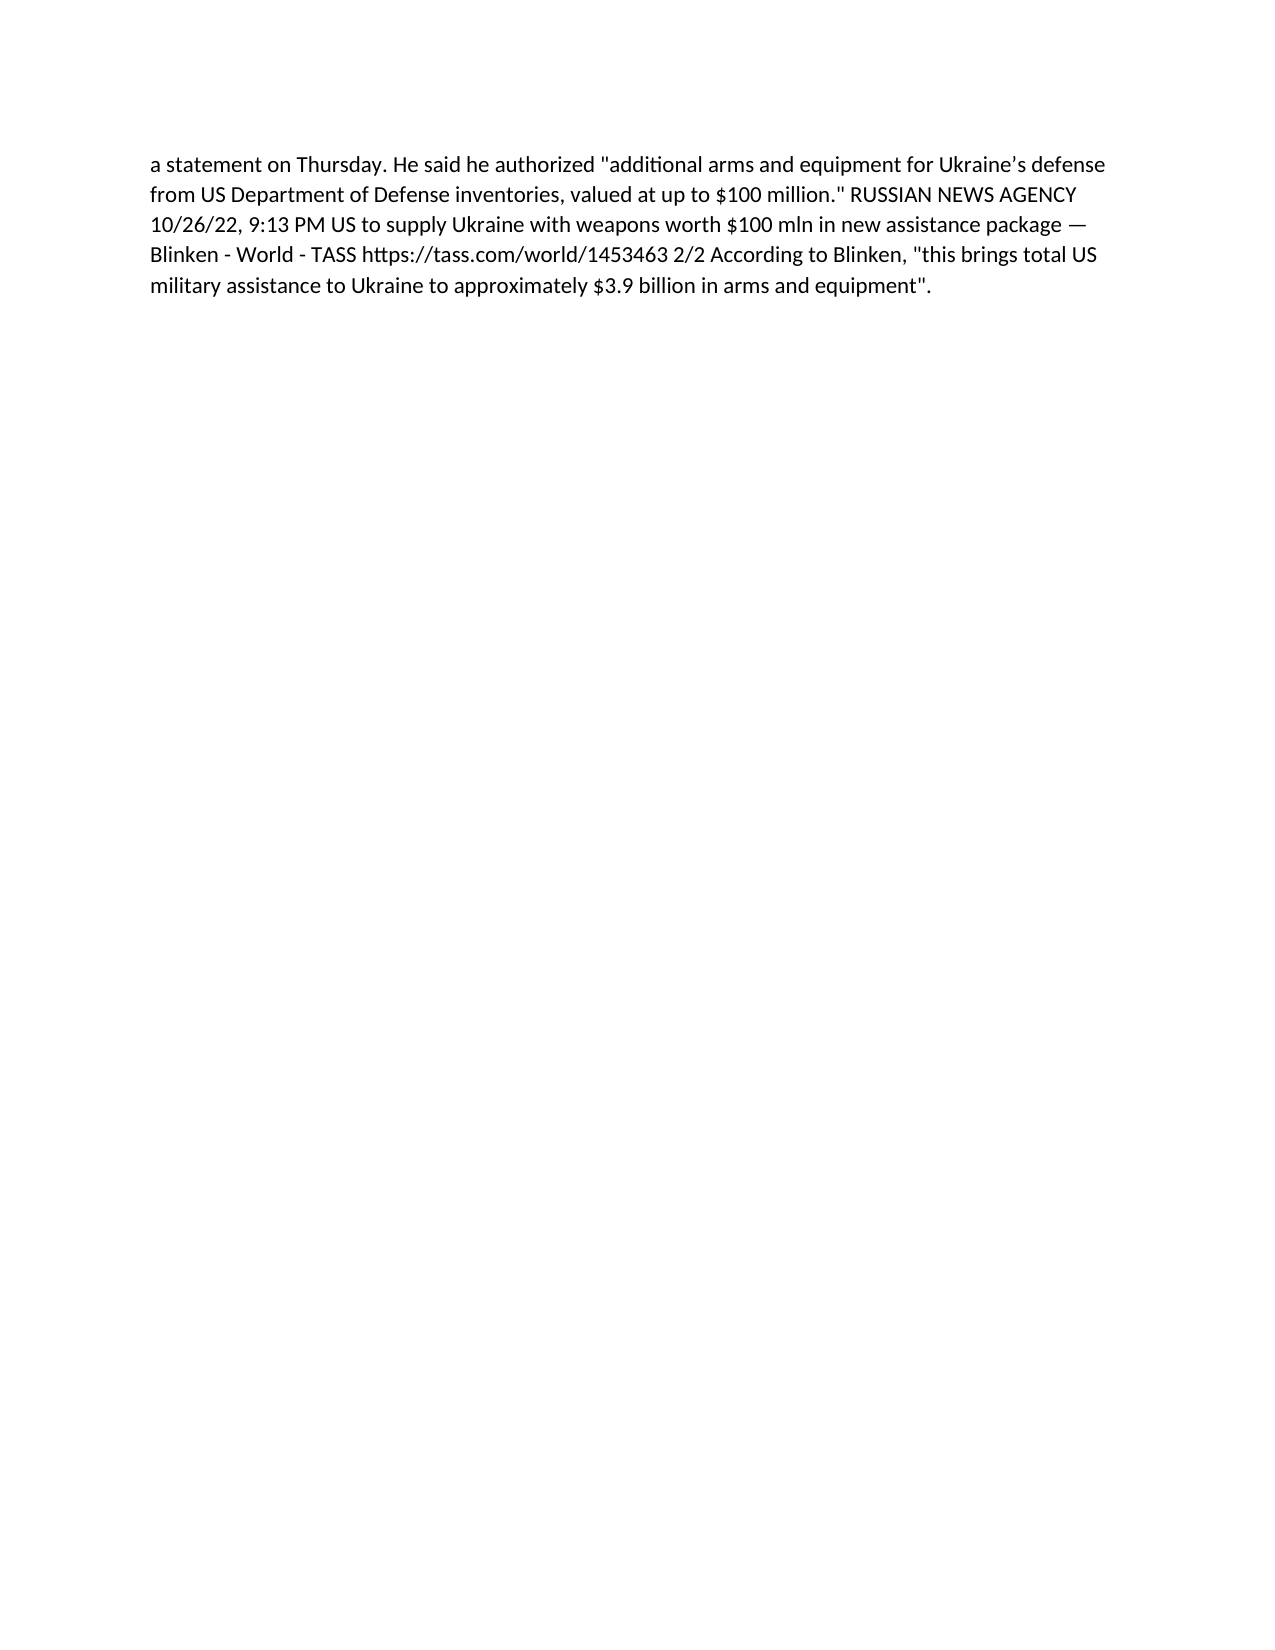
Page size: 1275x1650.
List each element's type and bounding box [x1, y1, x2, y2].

text [150, 150, 1125, 299]
